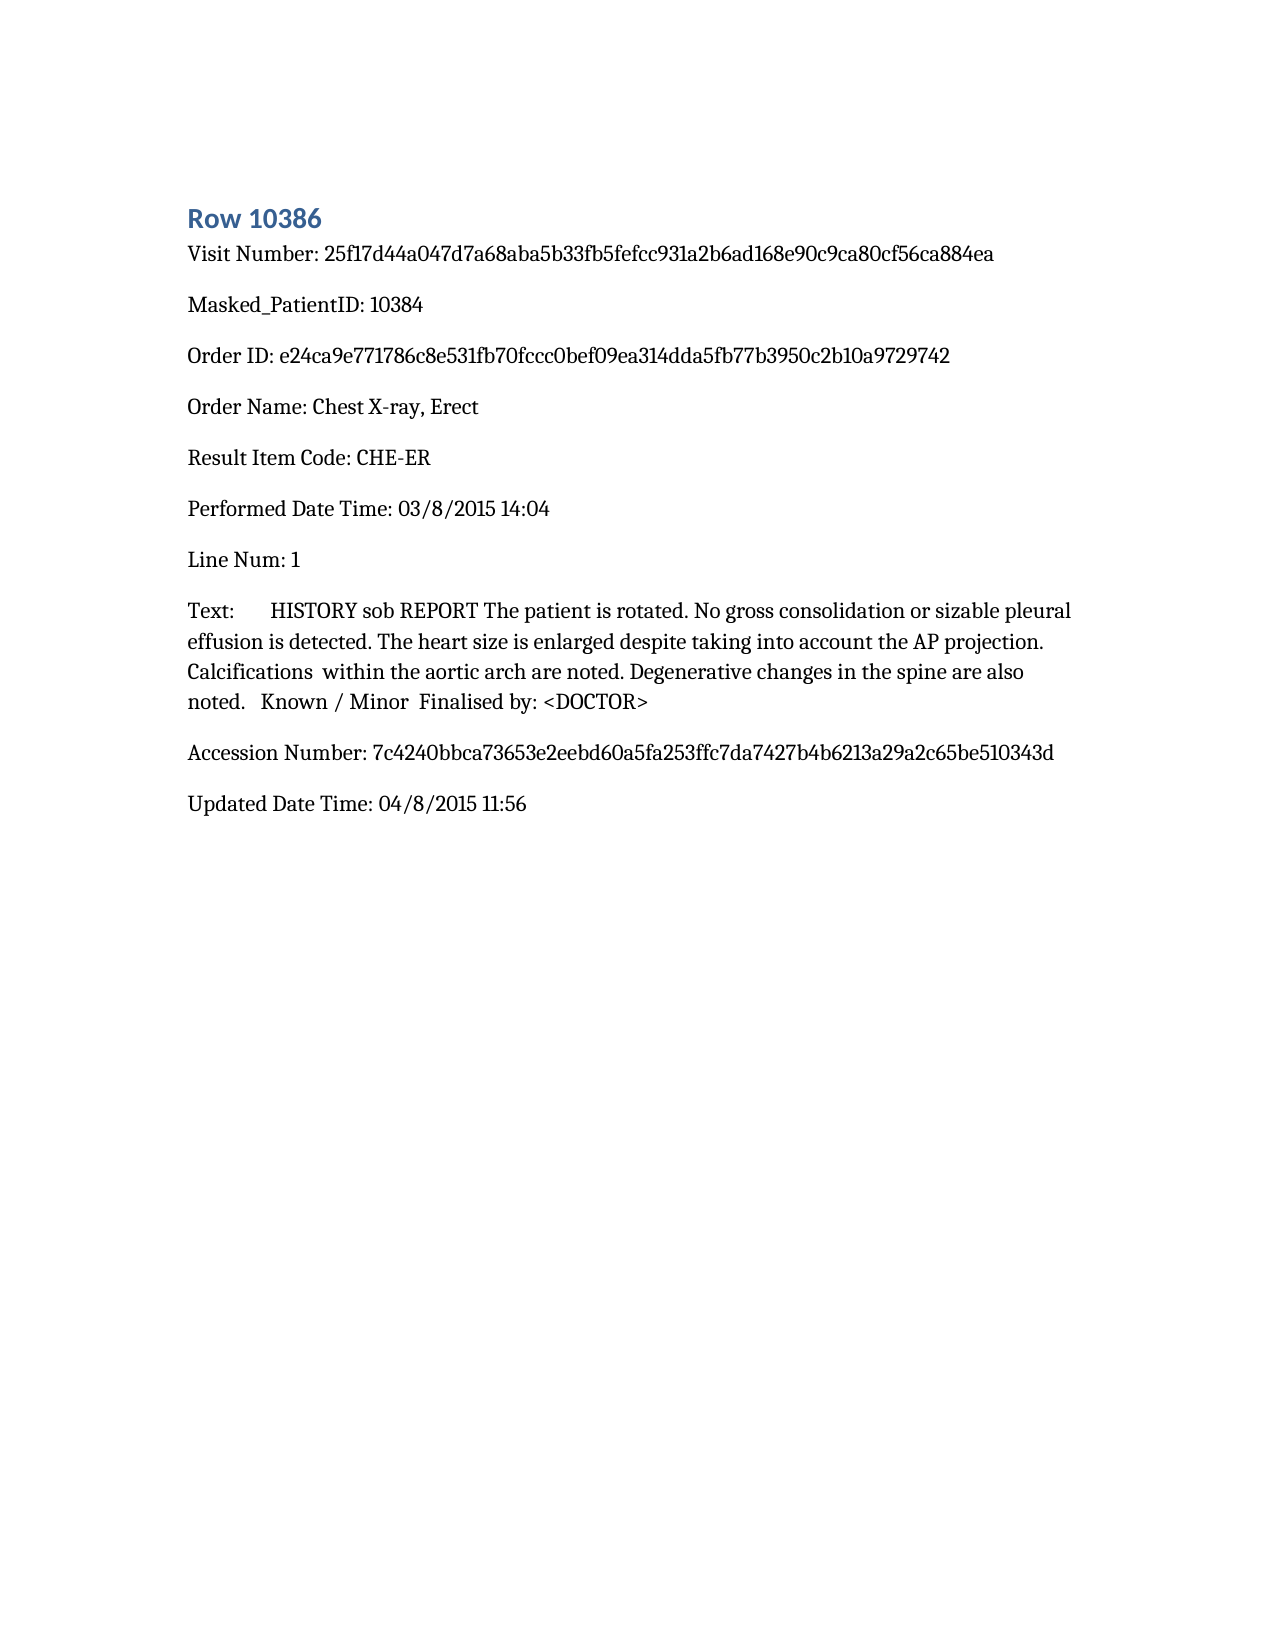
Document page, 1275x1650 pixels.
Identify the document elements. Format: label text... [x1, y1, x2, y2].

text Order Name: Chest X-ray, Erect [187, 394, 1087, 420]
text Order ID: e24ca9e771786c8e531fb70fccc0bef09ea314dda5fb77b3950c2b10a9729742 [187, 343, 1087, 369]
text Text: HISTORY sob REPORT The patient is rotated. No gross consolidation or sizable pleural effusion is detected. The heart size is enlarged despite taking into account the AP projection. Calcifications within the aortic arch are noted. Degenerative changes in the spine are also noted. Known / Minor Finalised by: <DOCTOR> [187, 598, 1087, 715]
text Line Num: 1 [187, 547, 1087, 573]
text Result Item Code: CHE-ER [187, 445, 1087, 471]
text Performed Date Time: 03/8/2015 14:04 [187, 496, 1087, 522]
text Accession Number: 7c4240bbca73653e2eebd60a5fa253ffc7da7427b4b6213a29a2c65be510343d [187, 740, 1087, 766]
text Visit Number: 25f17d44a047d7a68aba5b33fb5fefcc931a2b6ad168e90c9ca80cf56ca884ea [187, 241, 1087, 267]
subtitle Row 10386 [187, 200, 1087, 236]
text Updated Date Time: 04/8/2015 11:56 [187, 791, 1087, 817]
text Masked_PatientID: 10384 [187, 292, 1087, 318]
